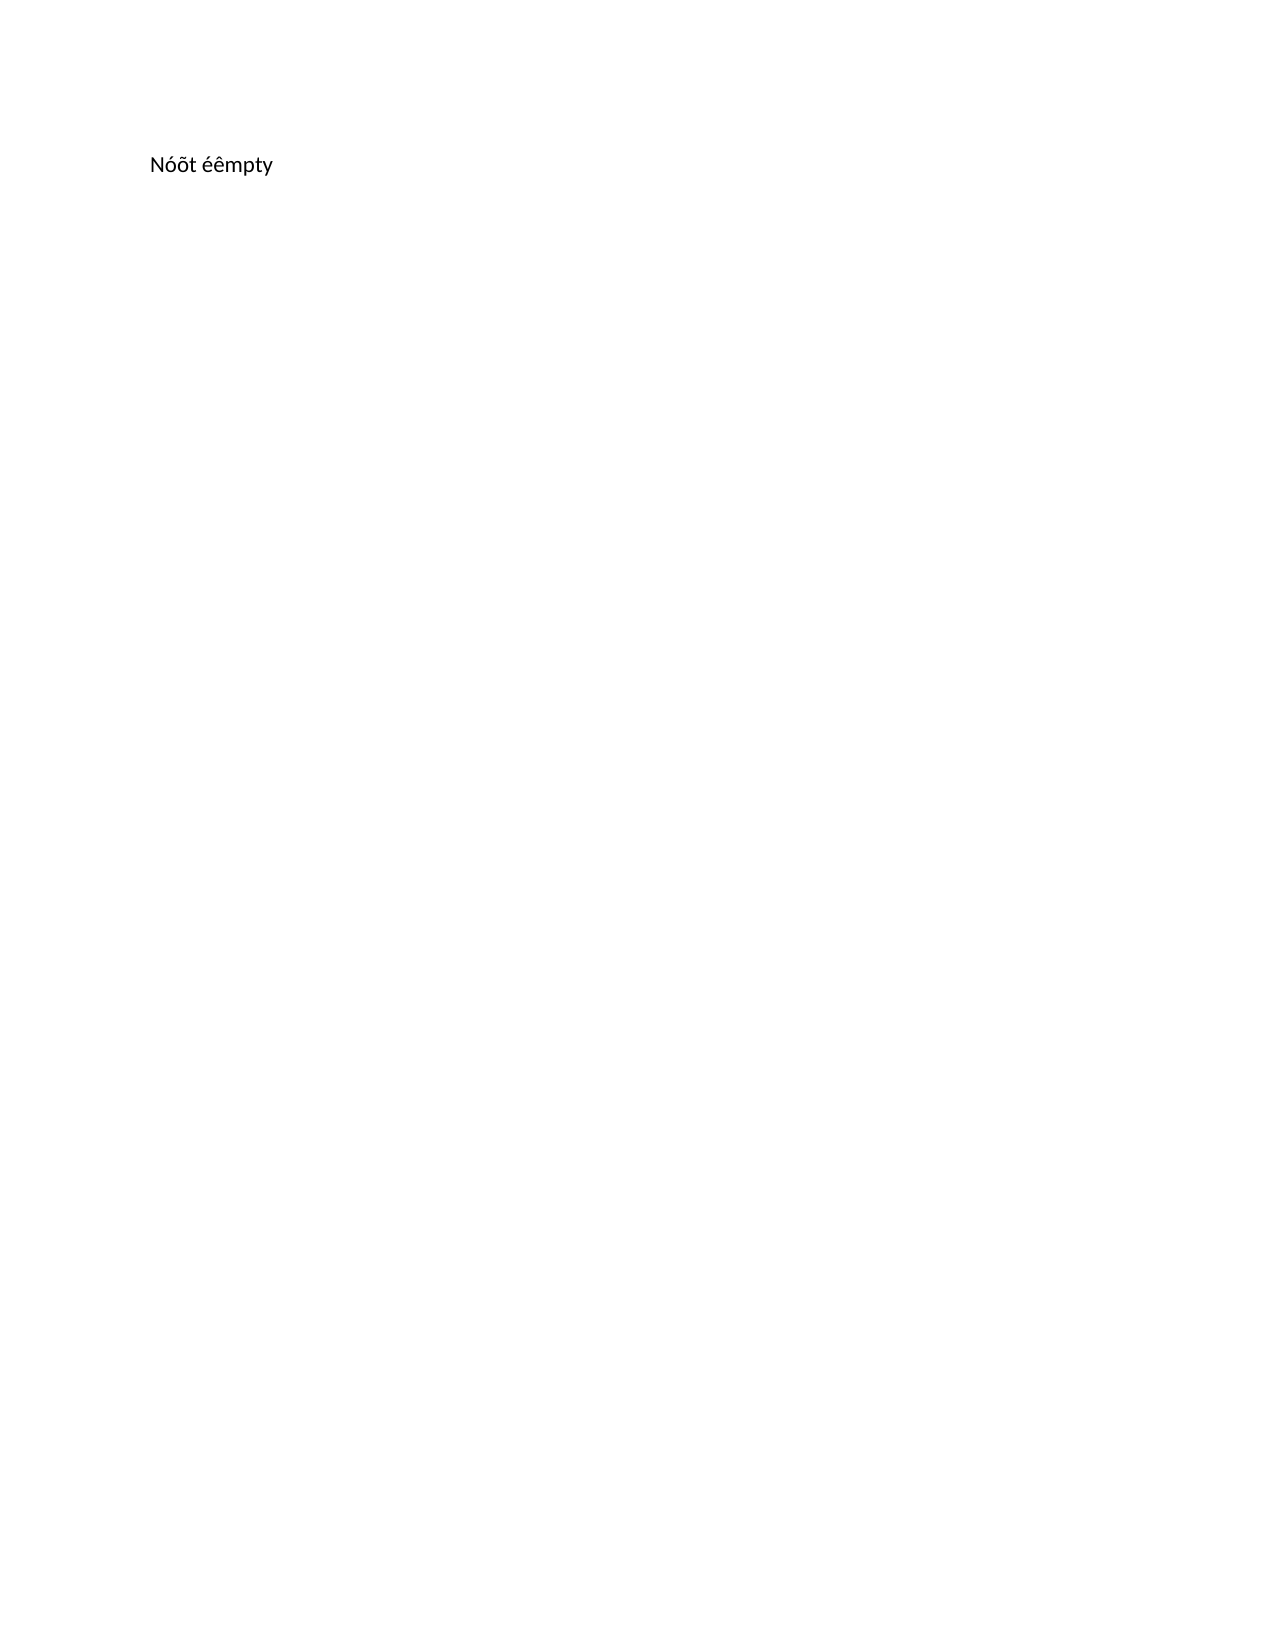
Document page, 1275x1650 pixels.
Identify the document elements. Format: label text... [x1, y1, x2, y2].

text Nóõt éêmpty [150, 150, 1125, 178]
